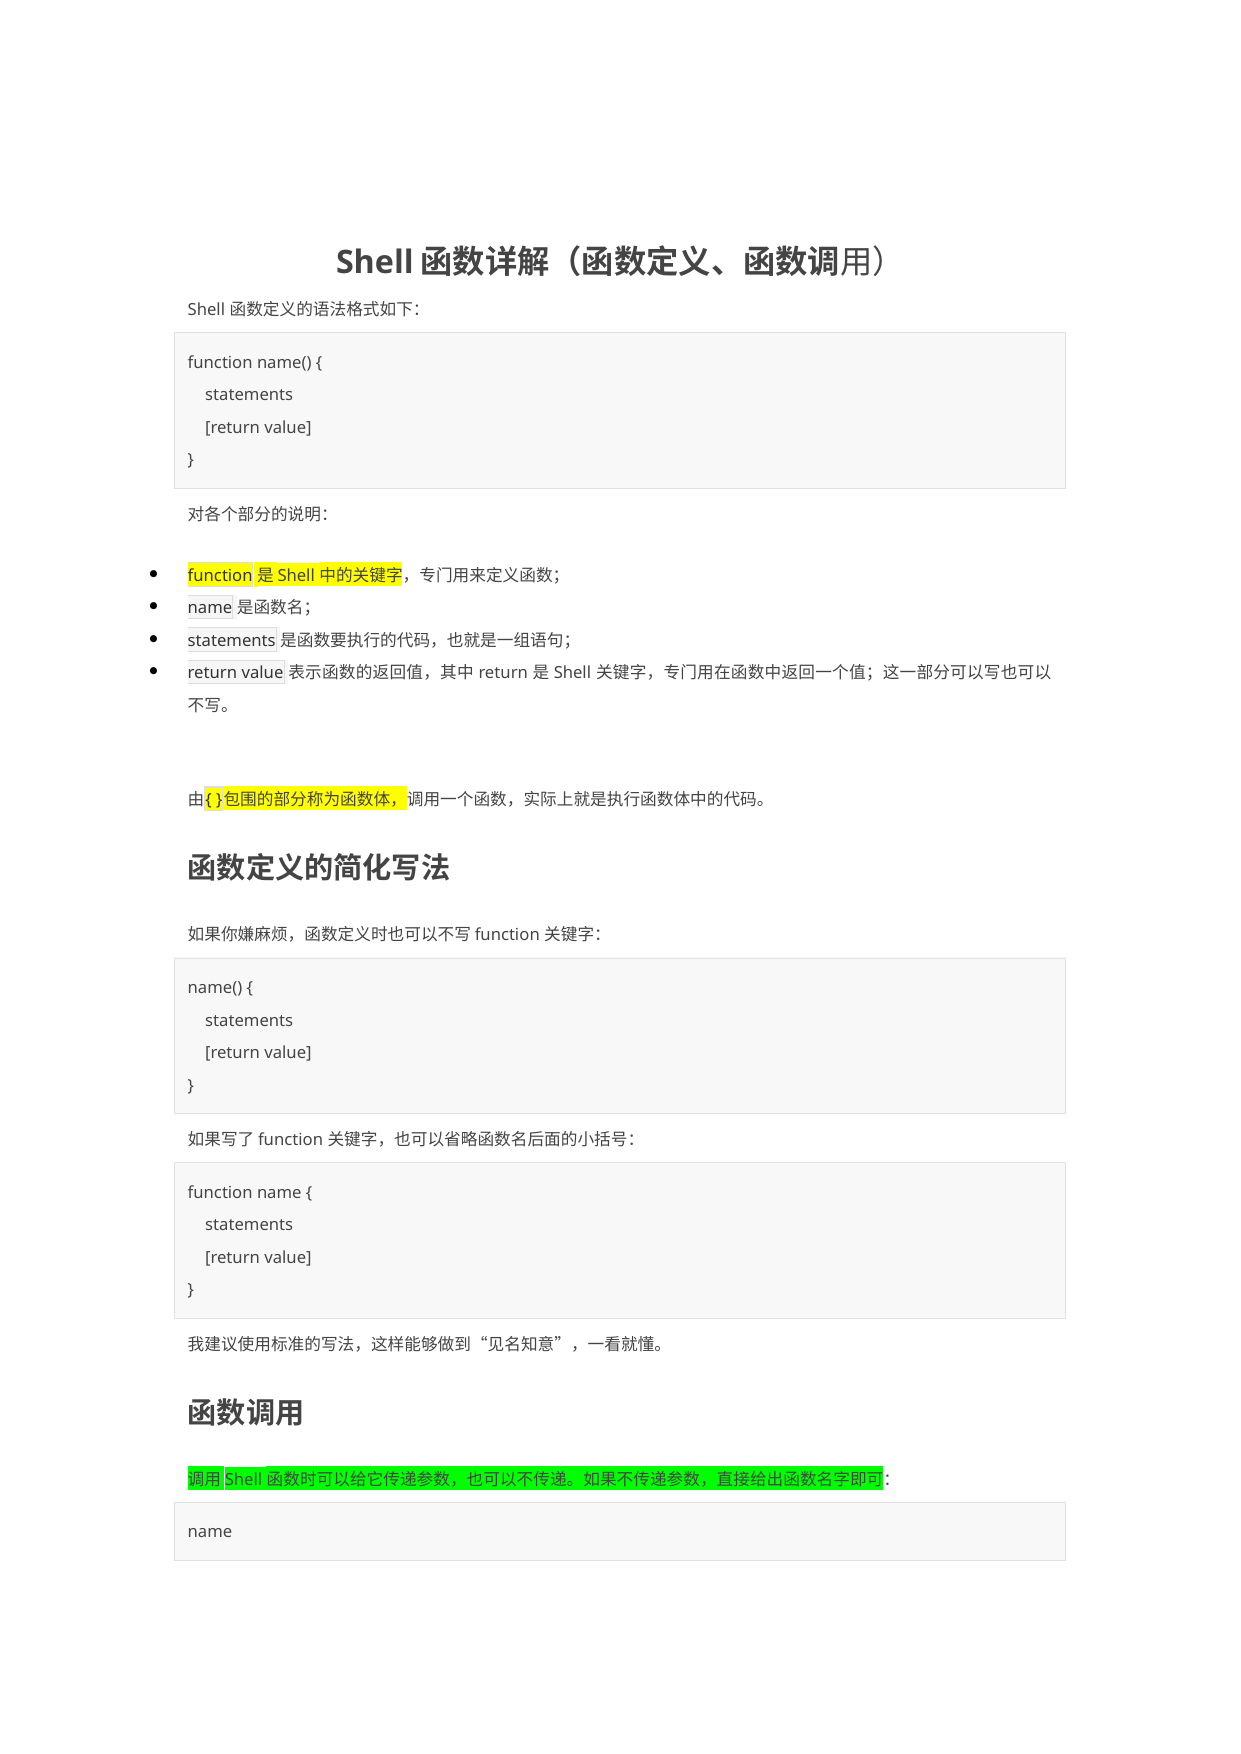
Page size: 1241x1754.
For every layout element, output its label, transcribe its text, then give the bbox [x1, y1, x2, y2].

text 调用 Shell 函数时可以给它传递参数，也可以不传递。如果不传递参数，直接给出函数名字即可： [187, 1462, 1053, 1494]
text Shell 函数定义的语法格式如下： [187, 292, 1053, 324]
list name是函数名； [150, 591, 1053, 623]
list return value表示函数的返回值，其中 return 是 Shell 关键字，专门用在函数中返回一个值；这一部分可以写也可以不写。 [150, 656, 1053, 721]
text 如果你嫌麻烦，函数定义时也可以不写 function 关键字： [187, 917, 1053, 950]
subtitle 函数定义的简化写法 [187, 834, 1053, 899]
text name [175, 1503, 1065, 1560]
list function是 Shell 中的关键字，专门用来定义函数； [150, 558, 1053, 591]
text function name { statements [return value] } [175, 1163, 1065, 1318]
text function name() { statements [return value] } [175, 333, 1065, 488]
subtitle Shell函数详解（函数定义、函数调用） [187, 227, 1053, 292]
text 如果写了 function 关键字，也可以省略函数名后面的小括号： [187, 1122, 1053, 1154]
text 对各个部分的说明： [187, 497, 1053, 529]
text name() { statements [return value] } [175, 959, 1065, 1113]
list statements是函数要执行的代码，也就是一组语句； [150, 623, 1053, 656]
text 我建议使用标准的写法，这样能够做到“见名知意”，一看就懂。 [187, 1327, 1053, 1359]
subtitle 函数调用 [187, 1378, 1053, 1443]
text 由{ }包围的部分称为函数体，调用一个函数，实际上就是执行函数体中的代码。 [187, 750, 1053, 815]
